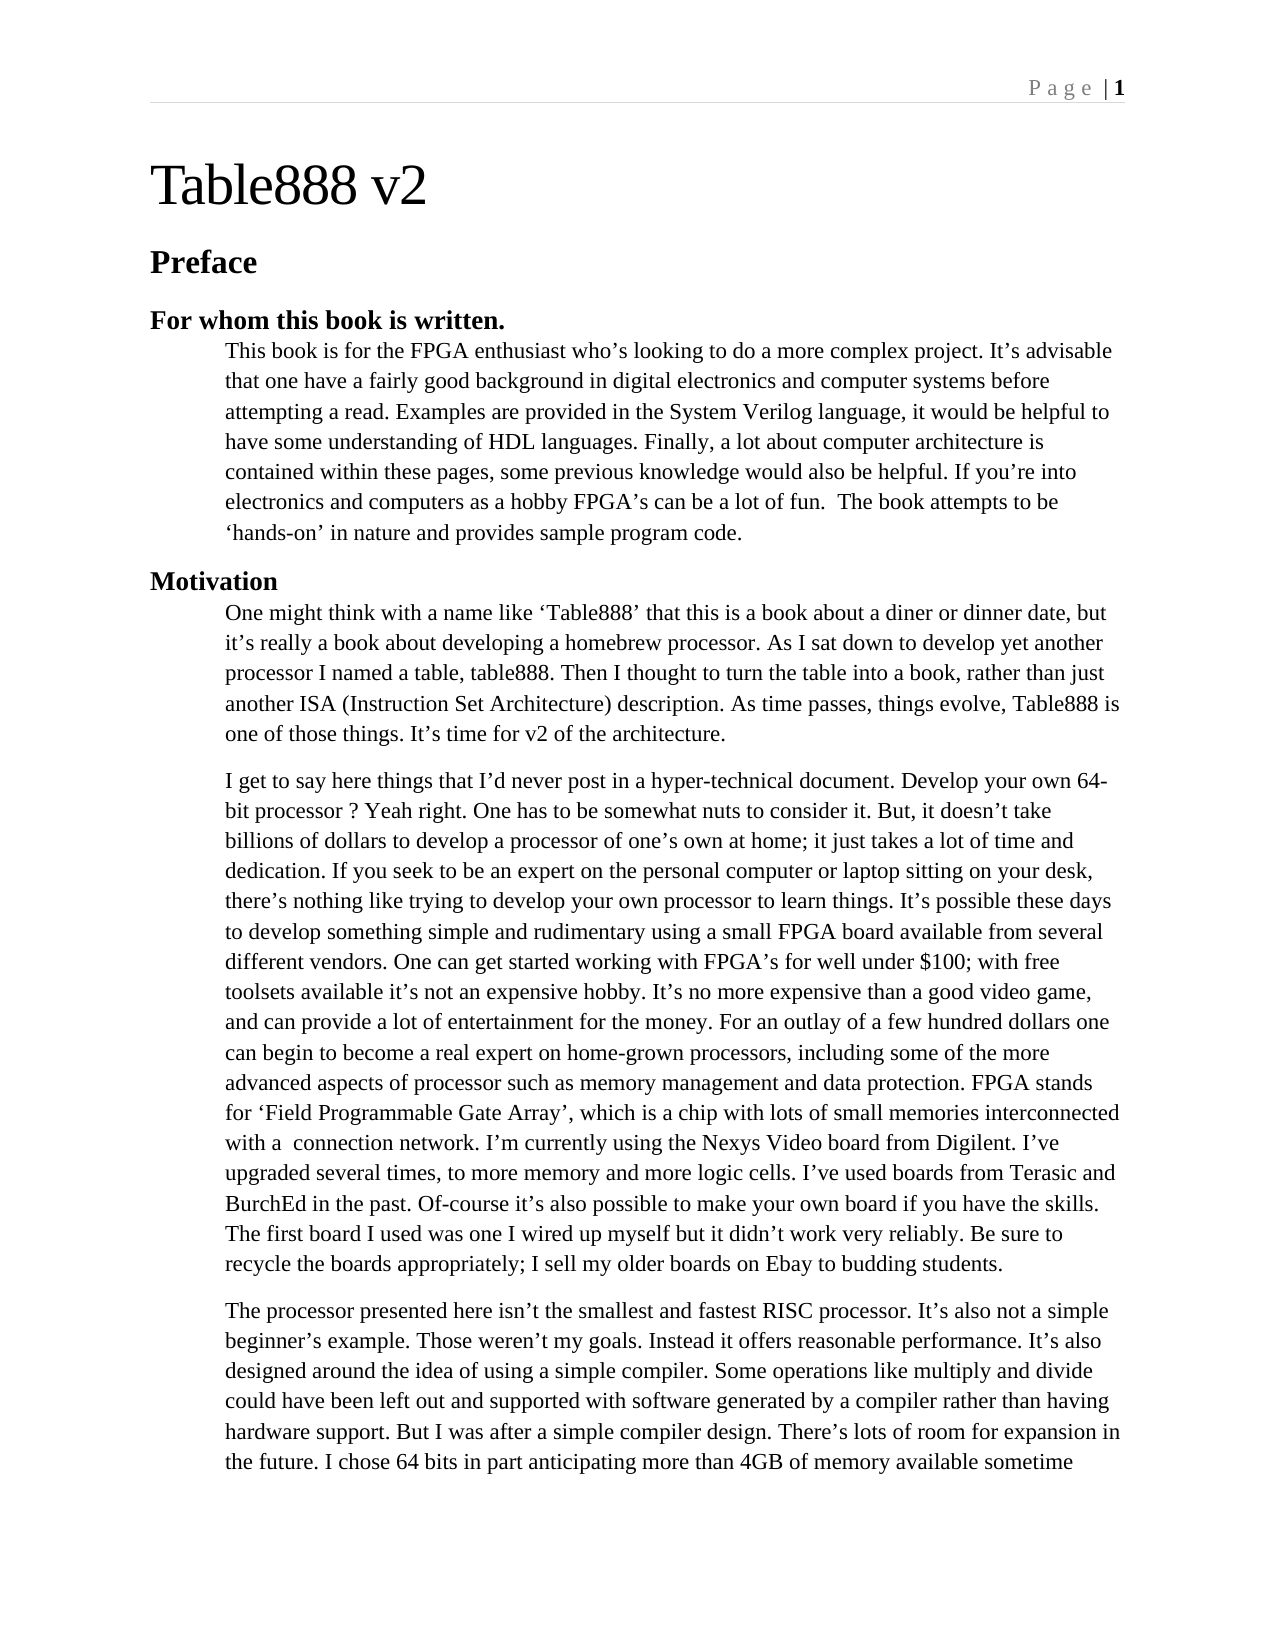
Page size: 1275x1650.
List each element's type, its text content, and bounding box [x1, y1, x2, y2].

subtitle Preface [150, 242, 1125, 280]
text I get to say here things that I’d never post in a hyper-technical document. Develop your own 64-bit processor ? Yeah right. One has to be somewhat nuts to consider it. But, it doesn’t take billions of dollars to develop a processor of one’s own at home; it just takes a lot of time and dedication. If you seek to be an expert on the personal computer or laptop sitting on your desk, there’s nothing like trying to develop your own processor to learn things. It’s possible these days to develop something simple and rudimentary using a small FPGA board available from several different vendors. One can get started working with FPGA’s for well under $100; with free toolsets available it’s not an expensive hobby. It’s no more expensive than a good video game, and can provide a lot of entertainment for the money. For an outlay of a few hundred dollars one can begin to become a real expert on home-grown processors, including some of the more advanced aspects of processor such as memory management and data protection. FPGA stands for ‘Field Programmable Gate Array’, which is a chip with lots of small memories interconnected with a connection network. I’m currently using the Nexys Video board from Digilent. I’ve upgraded several times, to more memory and more logic cells. I’ve used boards from Terasic and BurchEd in the past. Of-course it’s also possible to make your own board if you have the skills. The first board I used was one I wired up myself but it didn’t work very reliably. Be sure to recycle the boards appropriately; I sell my older boards on Ebay to budding students. [225, 767, 1125, 1276]
text This book is for the FPGA enthusiast who’s looking to do a more complex project. It’s advisable that one have a fairly good background in digital electronics and computer systems before attempting a read. Examples are provided in the System Verilog language, it would be helpful to have some understanding of HDL languages. Finally, a lot about computer architecture is contained within these pages, some previous knowledge would also be helpful. If you’re into electronics and computers as a hobby FPGA’s can be a lot of fun. The book attempts to be ‘hands-on’ in nature and provides sample program code. [225, 337, 1125, 545]
title Table888 v2 [150, 150, 1125, 217]
subtitle For whom this book is written. [150, 304, 1125, 335]
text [225, 1297, 1125, 1474]
text One might think with a name like ‘Table888’ that this is a book about a diner or dinner date, but it’s really a book about developing a homebrew processor. As I sat down to develop yet another processor I named a table, table888. Then I thought to turn the table into a book, rather than just another ISA (Instruction Set Architecture) description. As time passes, things evolve, Table888 is one of those things. It’s time for v2 of the architecture. [225, 599, 1125, 746]
subtitle Motivation [150, 565, 1125, 597]
